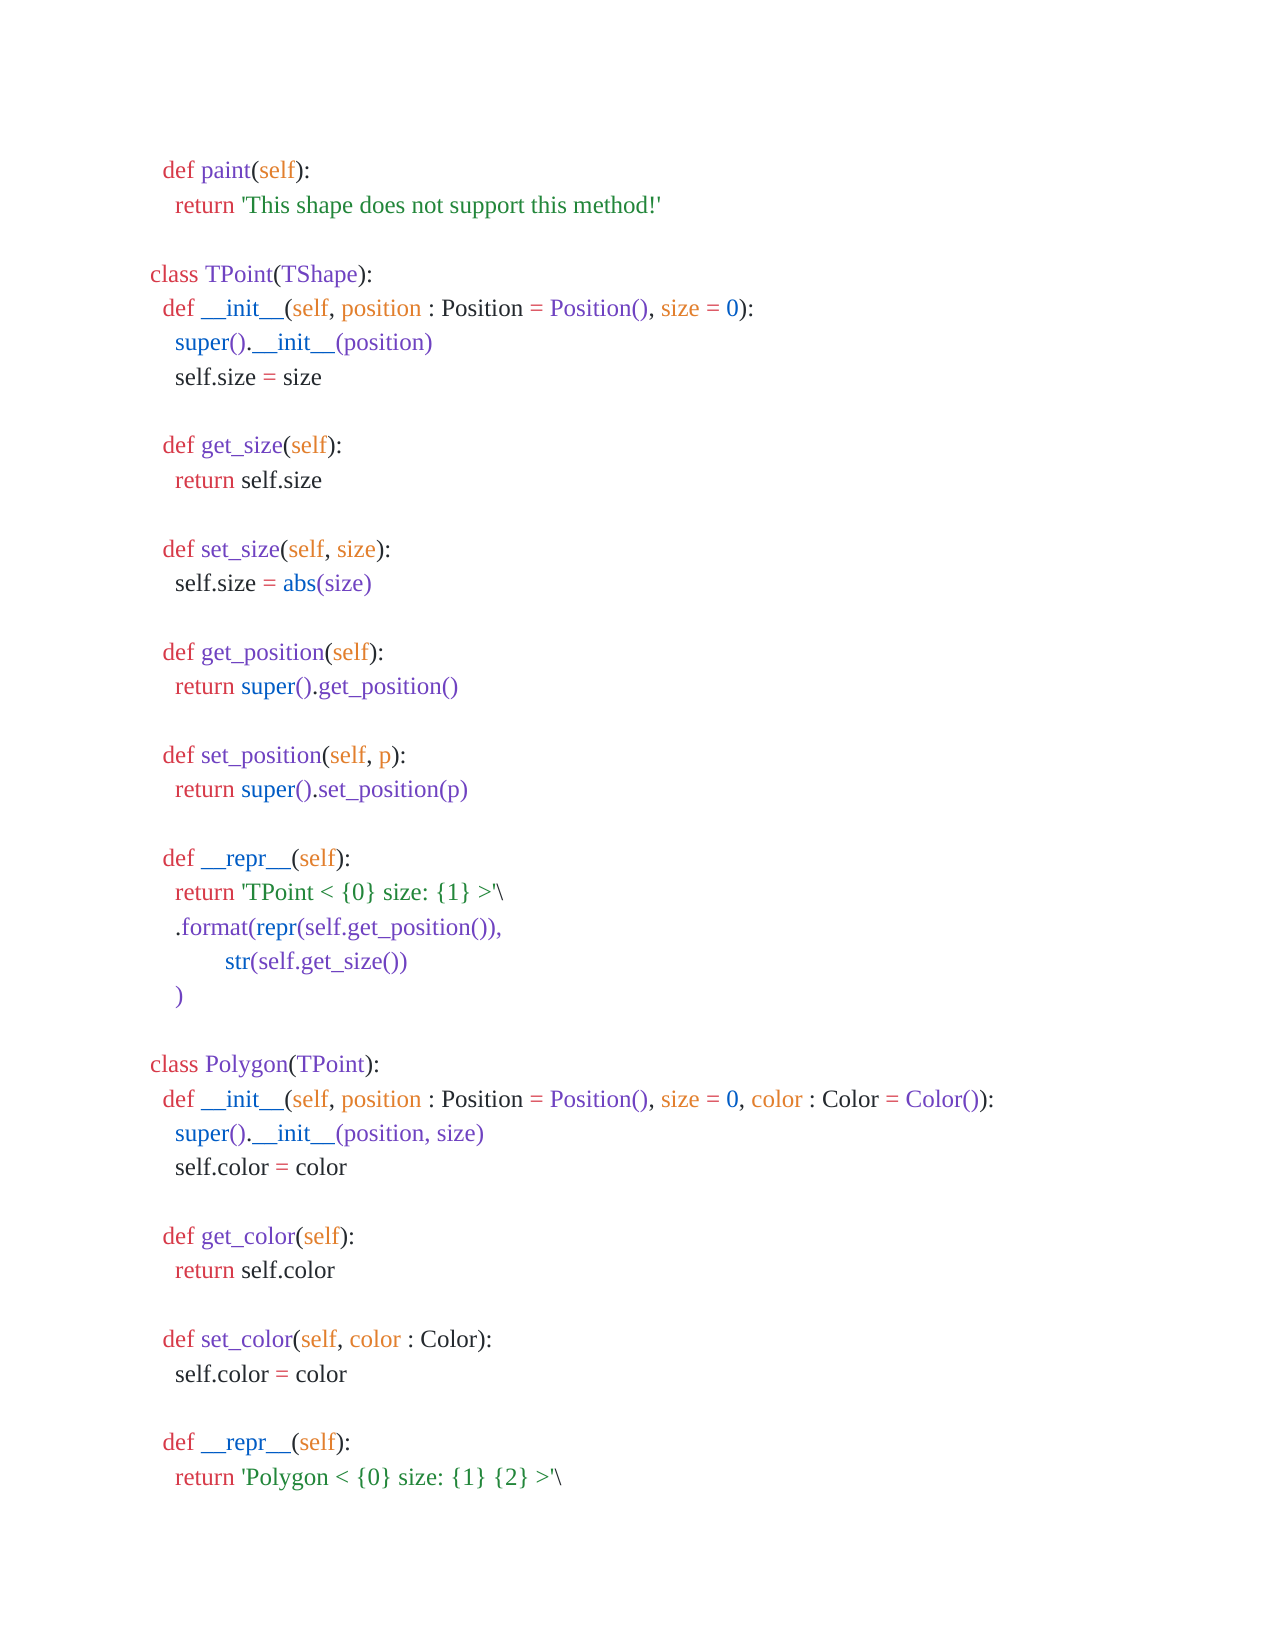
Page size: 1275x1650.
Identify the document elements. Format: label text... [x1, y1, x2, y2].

text return 'This shape does not support this method!' [150, 184, 1125, 219]
text return self.color [150, 1250, 1125, 1284]
text def __init__(self, position : Position = Position(), size = 0): [150, 287, 1125, 322]
text def set_position(self, p): [150, 734, 1125, 769]
text return super().get_position() [150, 666, 1125, 700]
text def get_position(self): [150, 631, 1125, 666]
text class TPoint(TShape): [150, 253, 1125, 287]
text class Polygon(TPoint): [150, 1044, 1125, 1078]
text self.color = color [150, 1147, 1125, 1181]
text def set_size(self, size): [150, 528, 1125, 562]
text ) [150, 975, 1125, 1009]
text return 'TPoint < {0} size: {1} >'\ [150, 872, 1125, 906]
text super().__init__(position, size) [150, 1112, 1125, 1147]
text return self.size [150, 459, 1125, 494]
text def __repr__(self): [150, 837, 1125, 872]
text super().__init__(position) [150, 322, 1125, 356]
text return 'Polygon < {0} size: {1} {2} >'\ [150, 1456, 1125, 1491]
text str(self.get_size()) [150, 941, 1125, 975]
text self.color = color [150, 1353, 1125, 1387]
text def set_color(self, color : Color): [150, 1319, 1125, 1353]
text def __repr__(self): [150, 1422, 1125, 1456]
text def get_size(self): [150, 425, 1125, 459]
text self.size = abs(size) [150, 562, 1125, 597]
text def paint(self): [150, 150, 1125, 184]
text def get_color(self): [150, 1216, 1125, 1250]
text return super().set_position(p) [150, 769, 1125, 803]
text .format(repr(self.get_position()), [150, 906, 1125, 941]
text self.size = size [150, 356, 1125, 391]
text def __init__(self, position : Position = Position(), size = 0, color : Color = Color()): [150, 1078, 1125, 1112]
